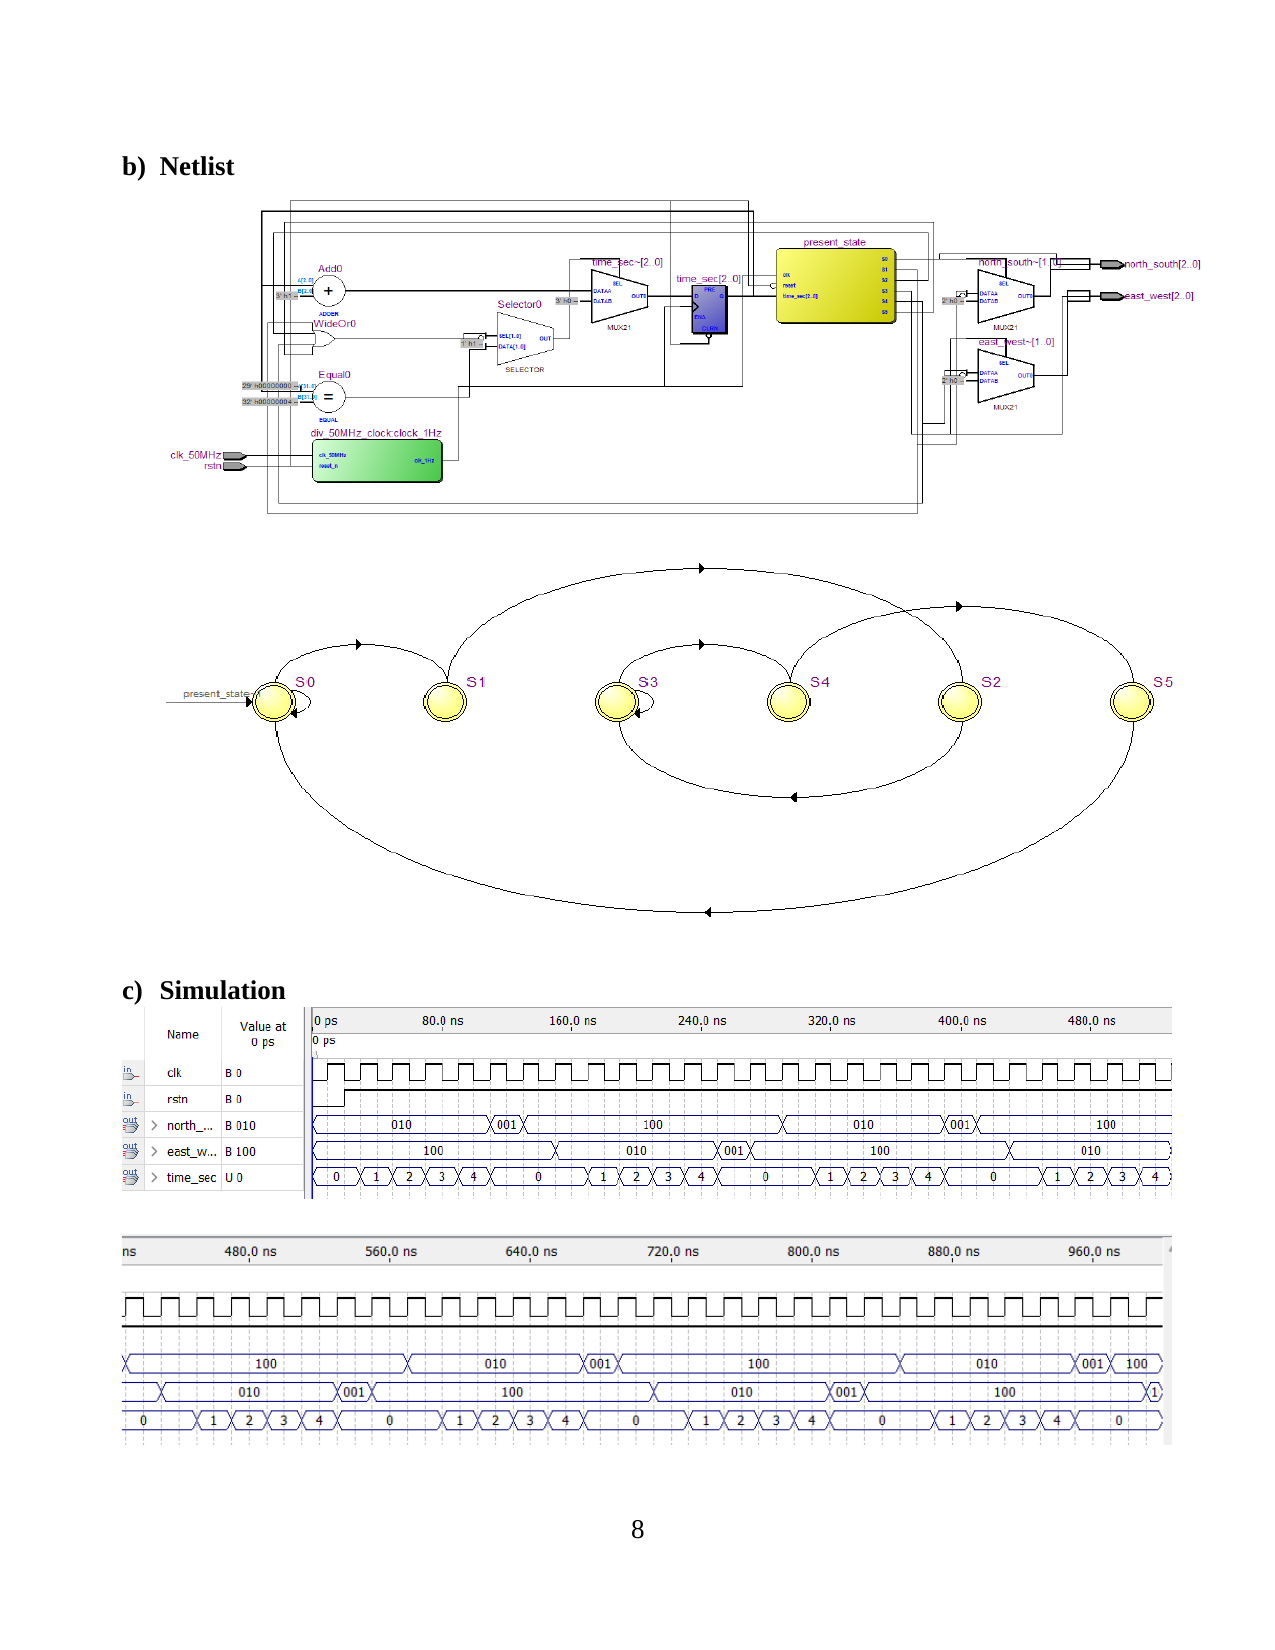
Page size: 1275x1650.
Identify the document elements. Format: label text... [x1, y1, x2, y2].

picture [159, 183, 1210, 529]
list Netlist [122, 150, 1162, 181]
picture [121, 1007, 1172, 1199]
picture [159, 530, 1210, 939]
list Simulation [122, 974, 1162, 1005]
picture [121, 1234, 1172, 1445]
